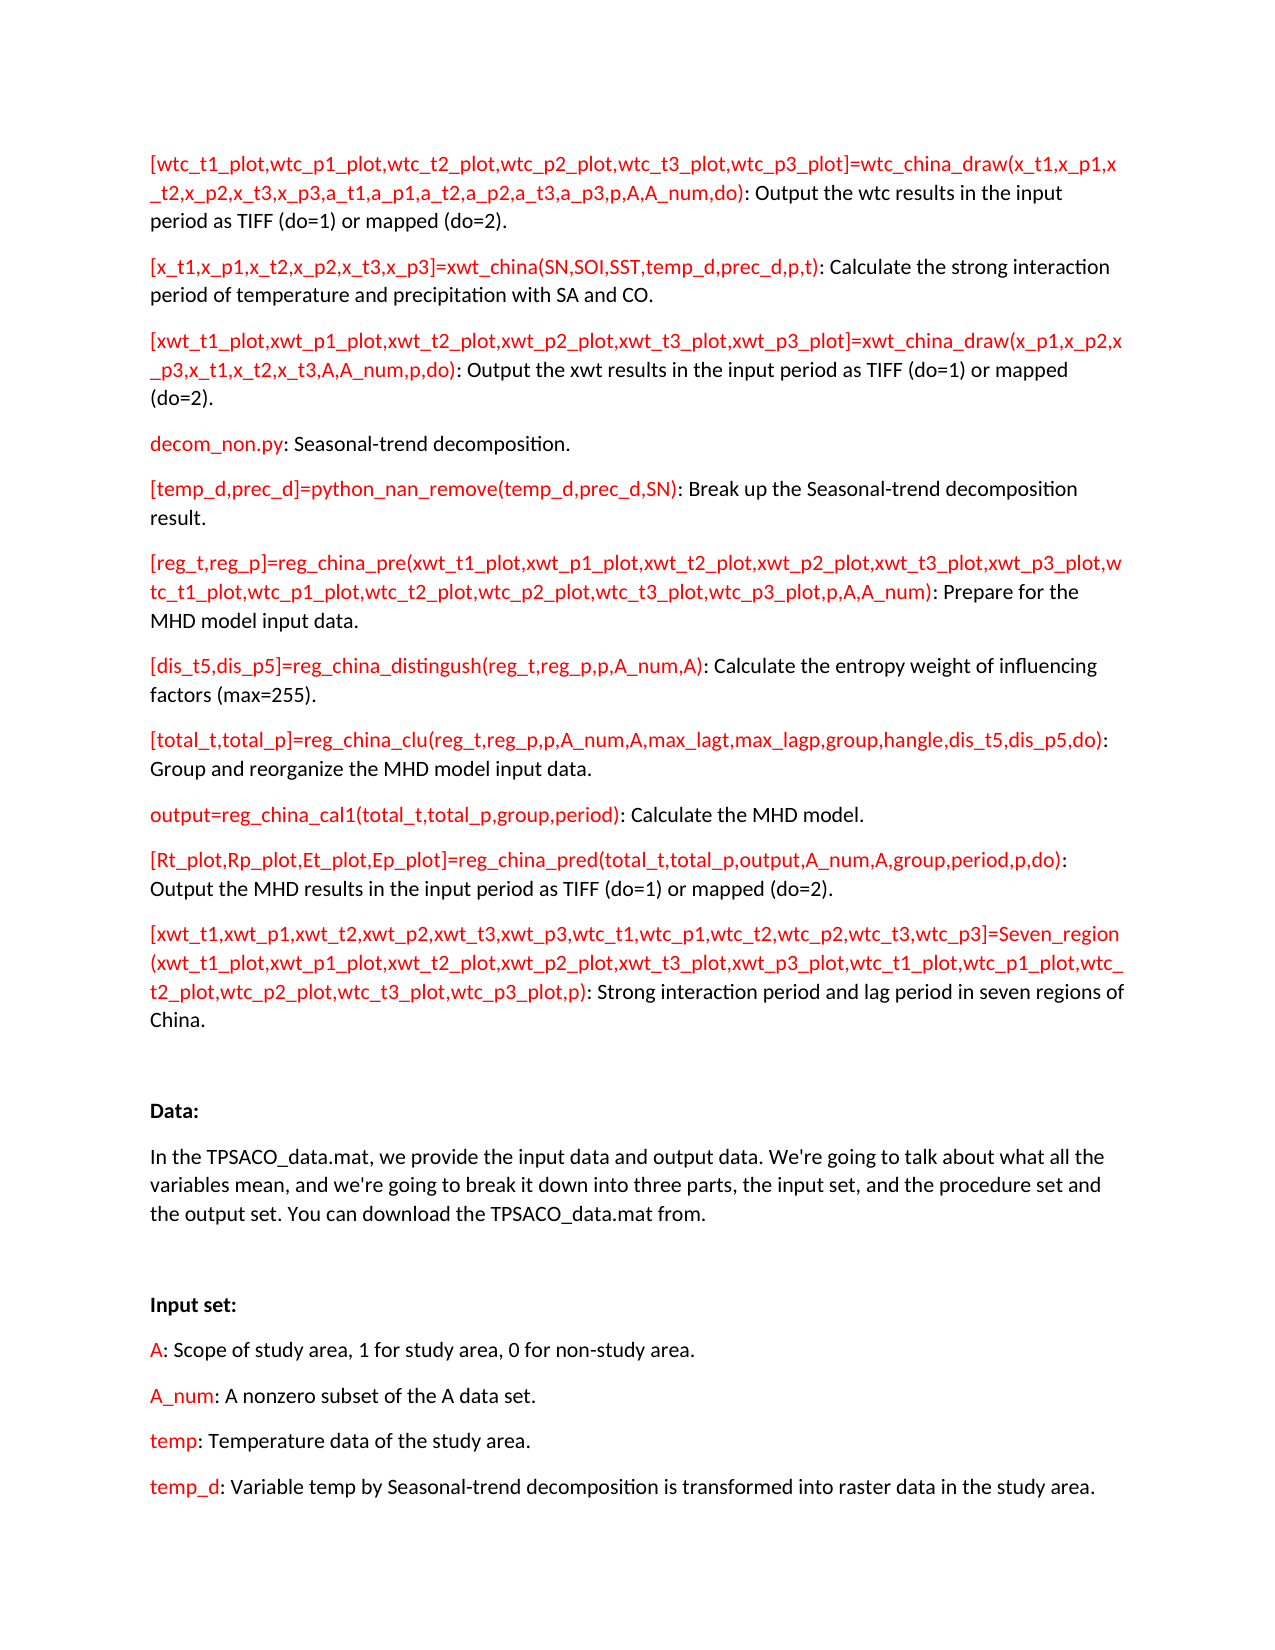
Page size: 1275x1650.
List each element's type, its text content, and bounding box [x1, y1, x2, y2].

text output=reg_china_cal1(total_t,total_p,group,period): Calculate the MHD model. [150, 801, 1125, 827]
text [xwt_t1,xwt_p1,xwt_t2,xwt_p2,xwt_t3,xwt_p3,wtc_t1,wtc_p1,wtc_t2,wtc_p2,wtc_t3,wtc_p3]=Seven_region(xwt_t1_plot,xwt_p1_plot,xwt_t2_plot,xwt_p2_plot,xwt_t3_plot,xwt_p3_plot,wtc_t1_plot,wtc_p1_plot,wtc_t2_plot,wtc_p2_plot,wtc_t3_plot,wtc_p3_plot,p): Strong interaction period and lag period in seven regions of China. [150, 920, 1125, 1033]
text [Rt_plot,Rp_plot,Et_plot,Ep_plot]=reg_china_pred(total_t,total_p,output,A_num,A,group,period,p,do): Output the MHD results in the input period as TIFF (do=1) or mapped (do=2). [150, 846, 1125, 902]
text [total_t,total_p]=reg_china_clu(reg_t,reg_p,p,A_num,A,max_lagt,max_lagp,group,hangle,dis_t5,dis_p5,do): Group and reorganize the MHD model input data. [150, 727, 1125, 782]
text Input set: [150, 1291, 1125, 1318]
text decom_non.py: Seasonal-trend decomposition. [150, 430, 1125, 457]
text A_num: A nonzero subset of the A data set. [150, 1382, 1125, 1409]
text temp: Temperature data of the study area. [150, 1427, 1125, 1454]
text In the TPSACO_data.mat, we provide the input data and output data. We're going to talk about what all the variables mean, and we're going to break it down into three parts, the input set, and the procedure set and the output set. You can download the TPSACO_data.mat from. [150, 1143, 1125, 1227]
text [reg_t,reg_p]=reg_china_pre(xwt_t1_plot,xwt_p1_plot,xwt_t2_plot,xwt_p2_plot,xwt_t3_plot,xwt_p3_plot,wtc_t1_plot,wtc_p1_plot,wtc_t2_plot,wtc_p2_plot,wtc_t3_plot,wtc_p3_plot,p,A,A_num): Prepare for the MHD model input data. [150, 549, 1125, 634]
text [xwt_t1_plot,xwt_p1_plot,xwt_t2_plot,xwt_p2_plot,xwt_t3_plot,xwt_p3_plot]=xwt_china_draw(x_p1,x_p2,x_p3,x_t1,x_t2,x_t3,A,A_num,p,do): Output the xwt results in the input period as TIFF (do=1) or mapped (do=2). [150, 327, 1125, 411]
text Data: [150, 1097, 1125, 1124]
text A: Scope of study area, 1 for study area, 0 for non-study area. [150, 1337, 1125, 1363]
text [dis_t5,dis_p5]=reg_china_distingush(reg_t,reg_p,p,A_num,A): Calculate the entropy weight of influencing factors (max=255). [150, 652, 1125, 708]
text [x_t1,x_p1,x_t2,x_p2,x_t3,x_p3]=xwt_china(SN,SOI,SST,temp_d,prec_d,p,t): Calculate the strong interaction period of temperature and precipitation with SA and CO. [150, 253, 1125, 308]
text [temp_d,prec_d]=python_nan_remove(temp_d,prec_d,SN): Break up the Seasonal-trend decomposition result. [150, 475, 1125, 531]
text temp_d: Variable temp by Seasonal-trend decomposition is transformed into raster data in the study area. [150, 1473, 1125, 1499]
